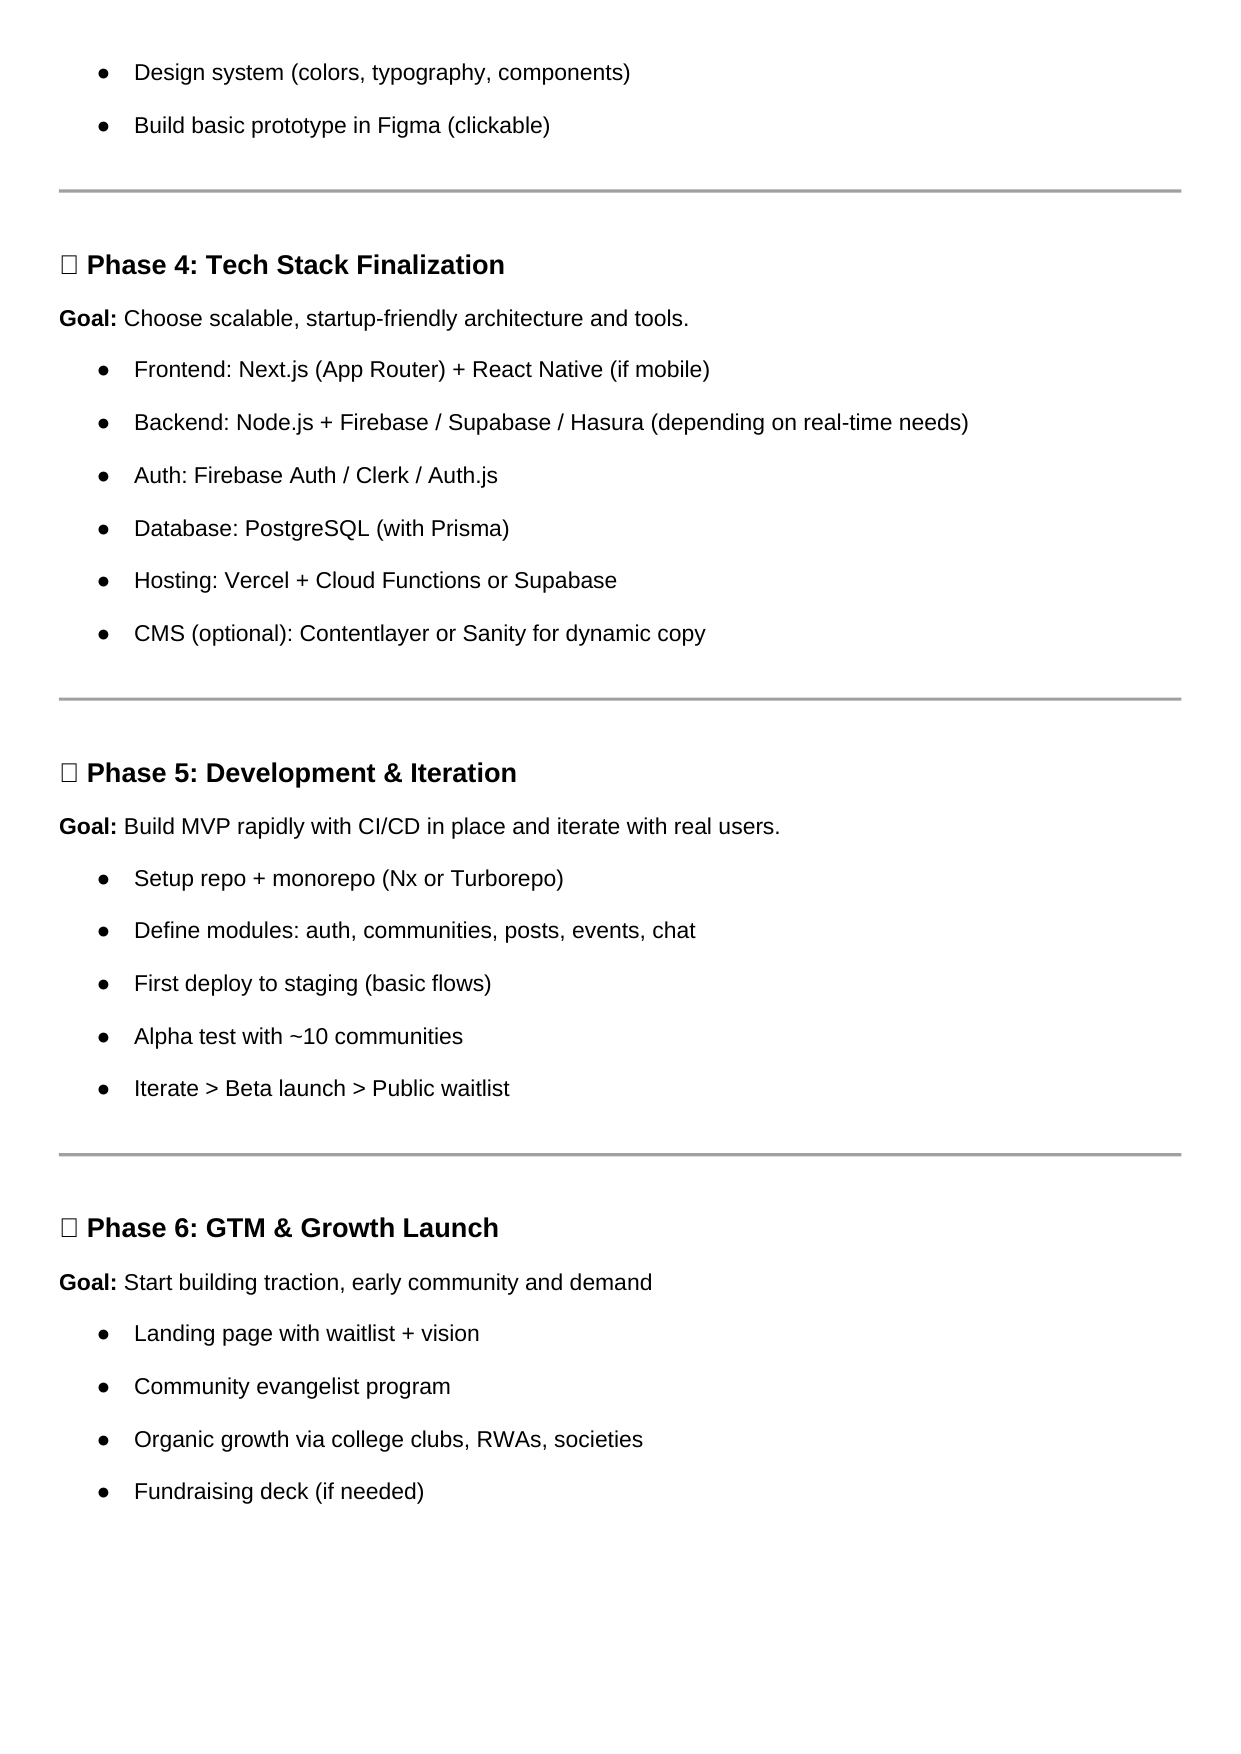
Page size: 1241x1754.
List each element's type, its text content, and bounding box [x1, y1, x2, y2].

subtitle 🔹 Phase 4: Tech Stack Finalization [59, 249, 1181, 280]
list Alpha test with ~10 communities [96, 1023, 1181, 1075]
list Build basic prototype in Figma (clickable) [96, 112, 1181, 164]
list Auth: Firebase Auth / Clerk / Auth.js [96, 462, 1181, 514]
list Backend: Node.js + Firebase / Supabase / Hasura (depending on real-time needs) [96, 409, 1181, 462]
list Database: PostgreSQL (with Prisma) [96, 514, 1181, 567]
text Goal: Build MVP rapidly with CI/CD in place and iterate with real users. [59, 813, 1181, 839]
list Design system (colors, typography, components) [96, 59, 1181, 112]
text Goal: Start building traction, early community and demand [59, 1269, 1181, 1295]
list Landing page with waitlist + vision [96, 1320, 1181, 1373]
list Frontend: Next.js (App Router) + React Native (if mobile) [96, 356, 1181, 409]
list Hosting: Vercel + Cloud Functions or Supabase [96, 567, 1181, 620]
list Define modules: auth, communities, posts, events, chat [96, 917, 1181, 970]
list Community evangelist program [96, 1373, 1181, 1426]
text Goal: Choose scalable, startup-friendly architecture and tools. [59, 305, 1181, 331]
list First deploy to staging (basic flows) [96, 970, 1181, 1023]
subtitle 🔹 Phase 6: GTM & Growth Launch [59, 1212, 1181, 1244]
subtitle 🔹 Phase 5: Development & Iteration [59, 757, 1181, 788]
list Fundraising deck (if needed) [96, 1478, 1181, 1504]
list CMS (optional): Contentlayer or Sanity for dynamic copy [96, 620, 1181, 673]
list Organic growth via college clubs, RWAs, societies [96, 1426, 1181, 1478]
list Iterate > Beta launch > Public waitlist [96, 1075, 1181, 1128]
list Setup repo + monorepo (Nx or Turborepo) [96, 864, 1181, 917]
